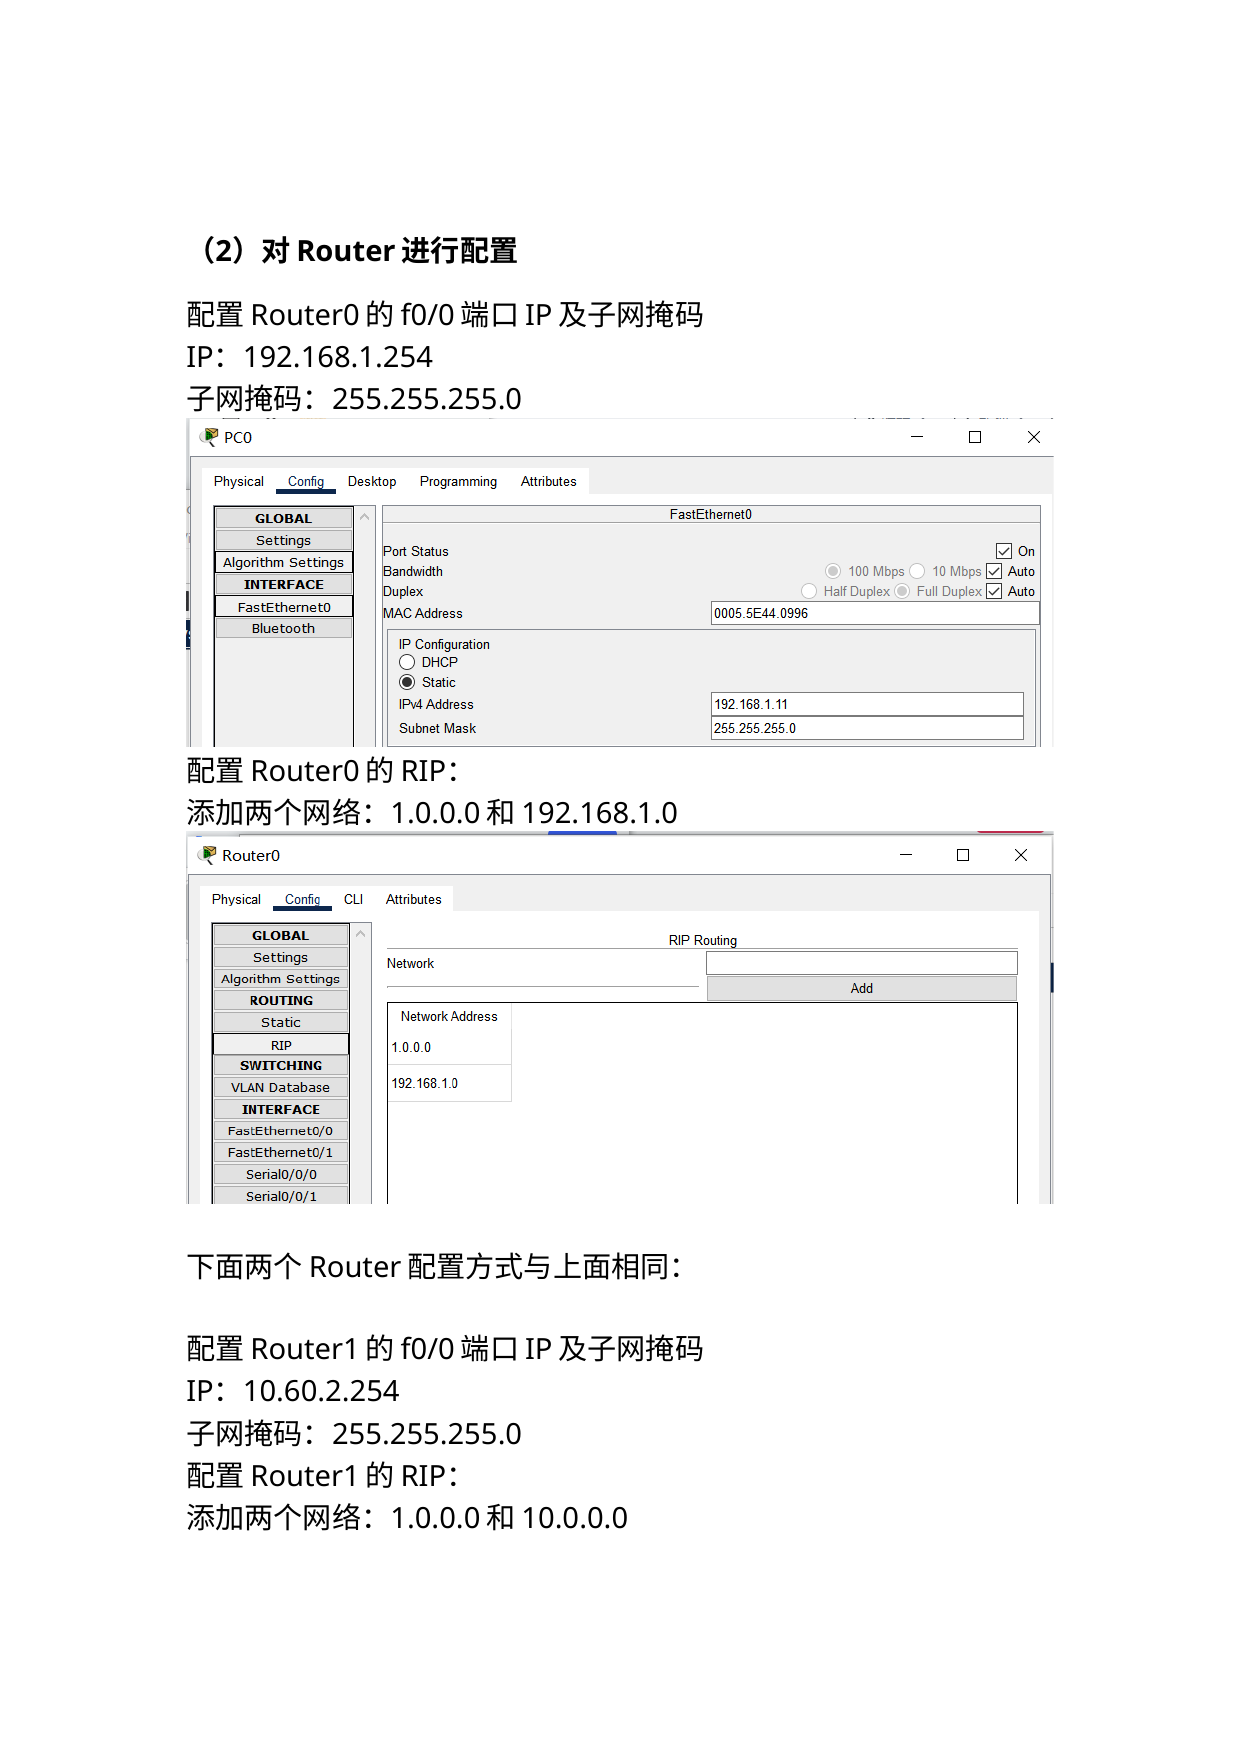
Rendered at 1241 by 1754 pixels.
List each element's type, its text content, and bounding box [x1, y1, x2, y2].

list 下面两个Router配置方式与上面相同： [186, 1243, 1054, 1286]
list 添加两个网络：1.0.0.0和10.0.0.0 [186, 1495, 1054, 1537]
list 子网掩码：255.255.255.0 [186, 376, 1054, 418]
list IP：192.168.1.254 [186, 333, 1054, 376]
list 配置Router1的f0/0端口IP及子网掩码 [186, 1326, 1054, 1368]
list 添加两个网络：1.0.0.0和192.168.1.0 [186, 789, 1054, 831]
list 子网掩码：255.255.255.0 [186, 1410, 1054, 1453]
list （2）对Router进行配置 [186, 228, 1054, 270]
picture [186, 418, 1054, 747]
list 配置Router1的RIP： [186, 1453, 1054, 1495]
picture [186, 831, 1054, 1204]
list 配置Router0的RIP： [186, 747, 1054, 789]
list IP：10.60.2.254 [186, 1368, 1054, 1410]
list 配置Router0的f0/0端口IP及子网掩码 [186, 291, 1054, 333]
